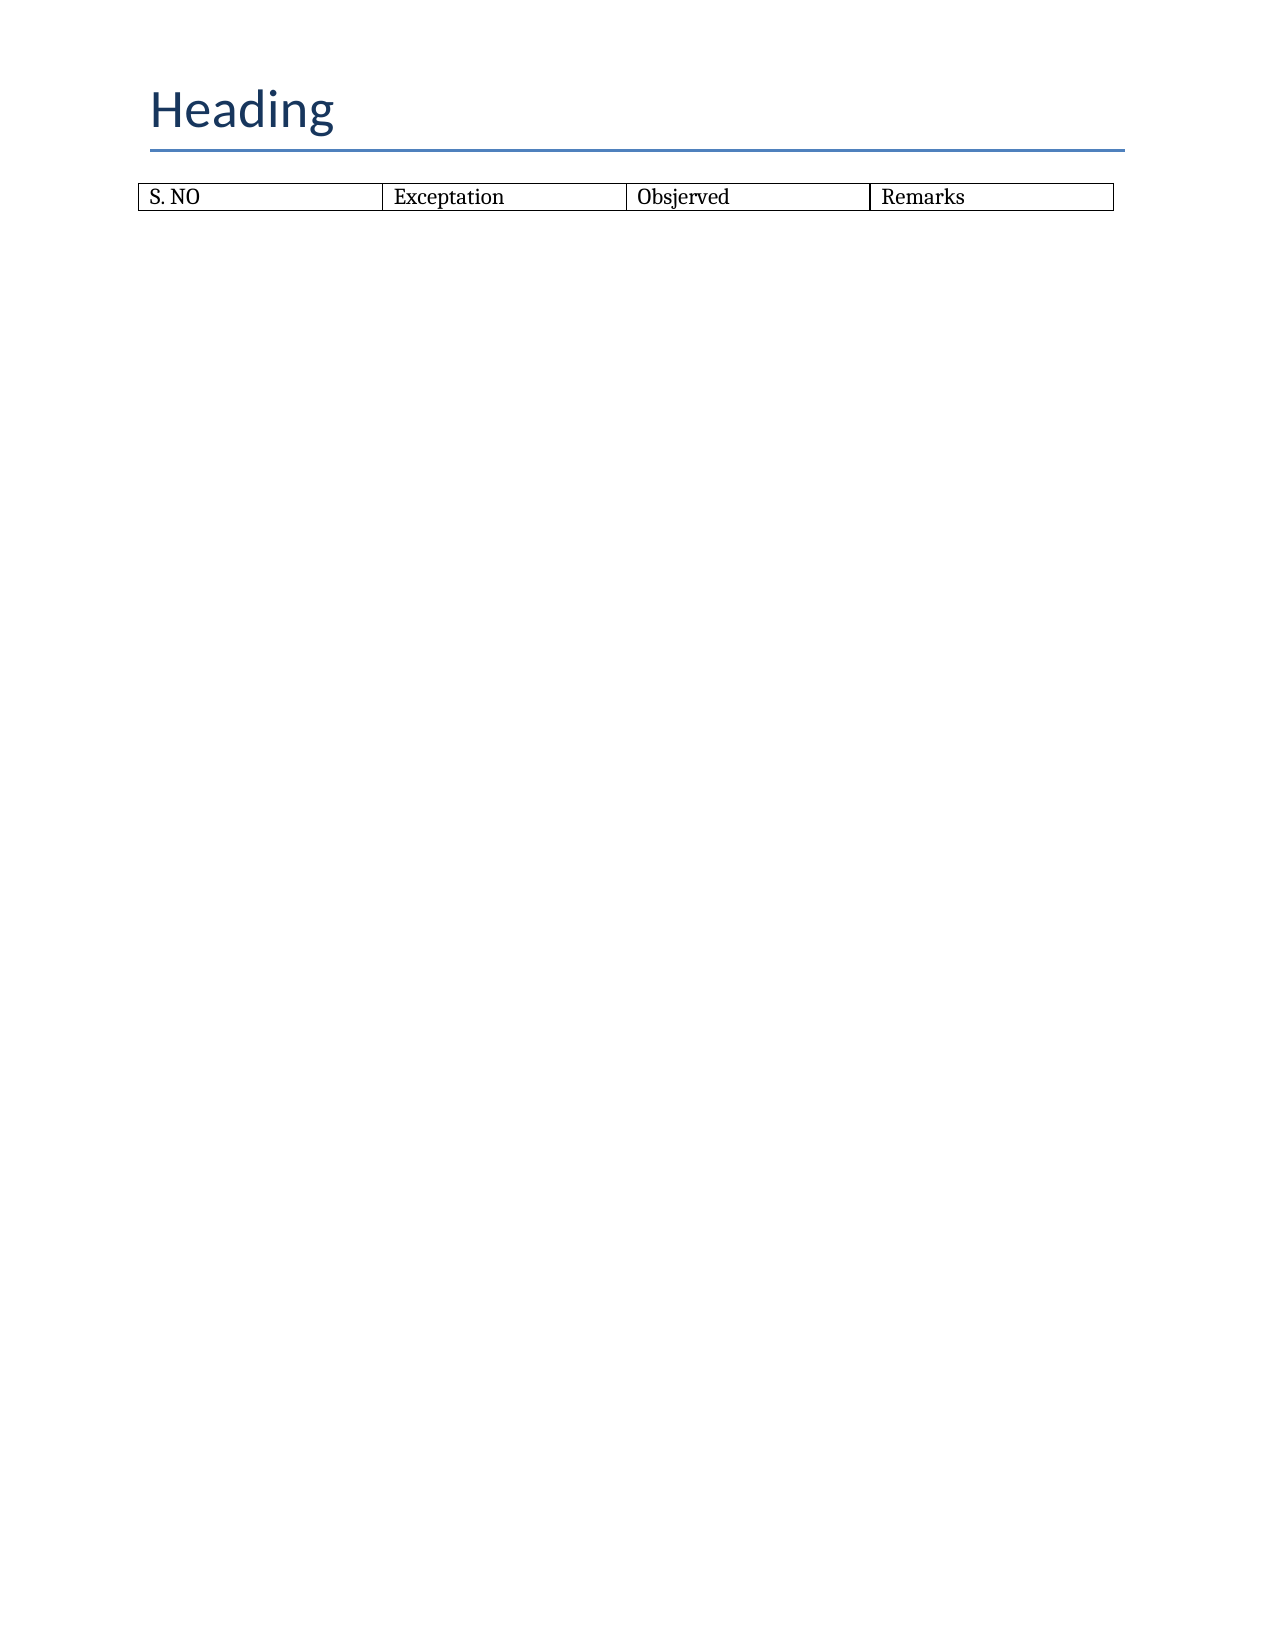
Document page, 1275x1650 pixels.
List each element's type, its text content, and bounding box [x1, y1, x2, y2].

table_header Obsjerved [627, 184, 869, 210]
table_header S. NO [139, 184, 382, 210]
table_header Exceptation [383, 184, 626, 210]
table_header Remarks [871, 184, 1113, 210]
title Heading [150, 75, 1125, 149]
